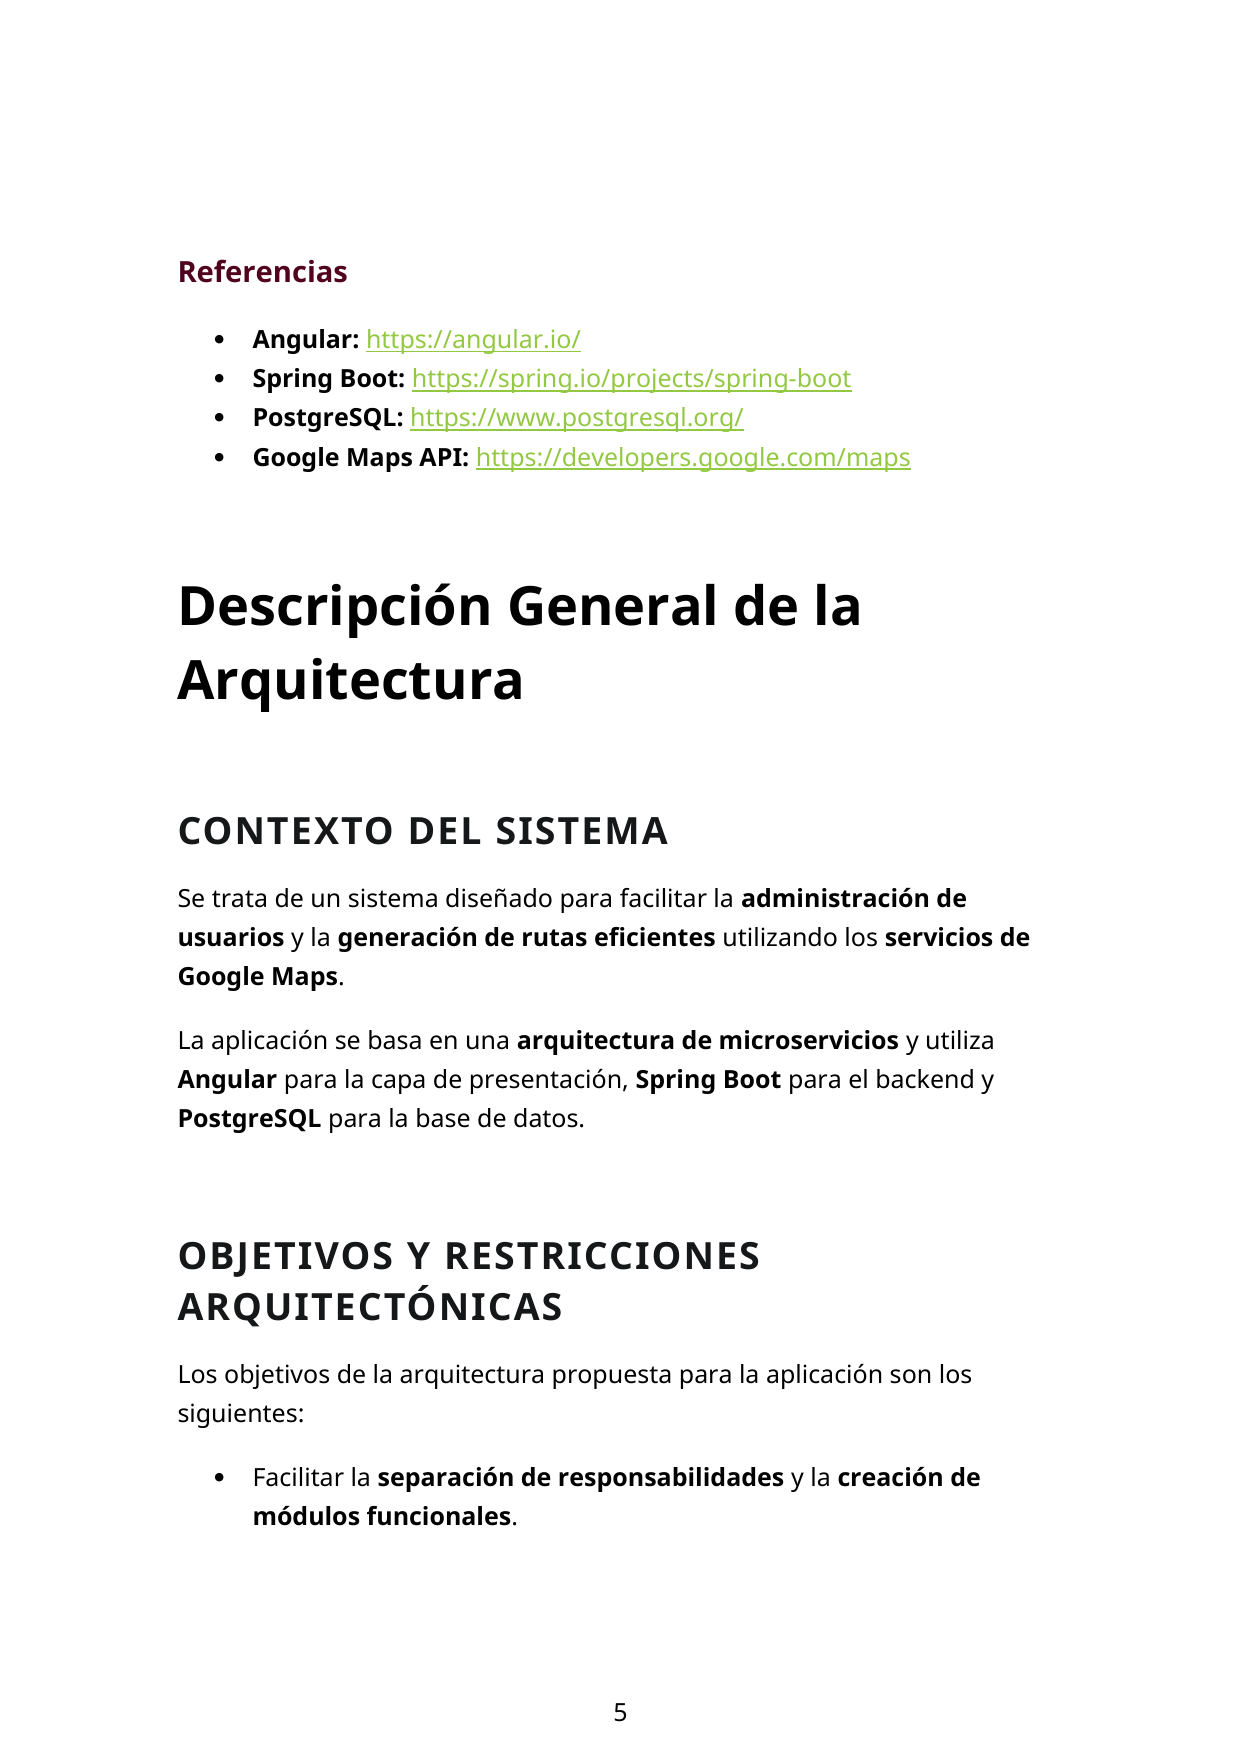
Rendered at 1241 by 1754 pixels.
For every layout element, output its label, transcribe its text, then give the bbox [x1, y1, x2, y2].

text Se trata de un sistema diseñado para facilitar la administración de usuarios y la generación de rutas eficientes utilizando los servicios de Google Maps. [177, 880, 1063, 993]
subtitle Contexto del sistema [177, 804, 1063, 855]
subtitle Objetivos y restricciones arquitectónicas [177, 1229, 1063, 1331]
list PostgreSQL: https://www.postgresql.org/ [215, 400, 1063, 434]
list Google Maps API: https://developers.google.com/maps [215, 439, 1063, 473]
subtitle Referencias [177, 251, 1063, 291]
text Los objetivos de la arquitectura propuesta para la aplicación son los siguientes: [177, 1356, 1063, 1430]
list Facilitar la separación de responsabilidades y la creación de módulos funcionales. [215, 1460, 1063, 1533]
subtitle Descripción General de la Arquitectura [177, 567, 1063, 715]
list Angular: https://angular.io/ [215, 322, 1063, 356]
text La aplicación se basa en una arquitectura de microservicios y utiliza Angular para la capa de presentación, Spring Boot para el backend y PostgreSQL para la base de datos. [177, 1023, 1063, 1135]
list Spring Boot: https://spring.io/projects/spring-boot [215, 361, 1063, 395]
